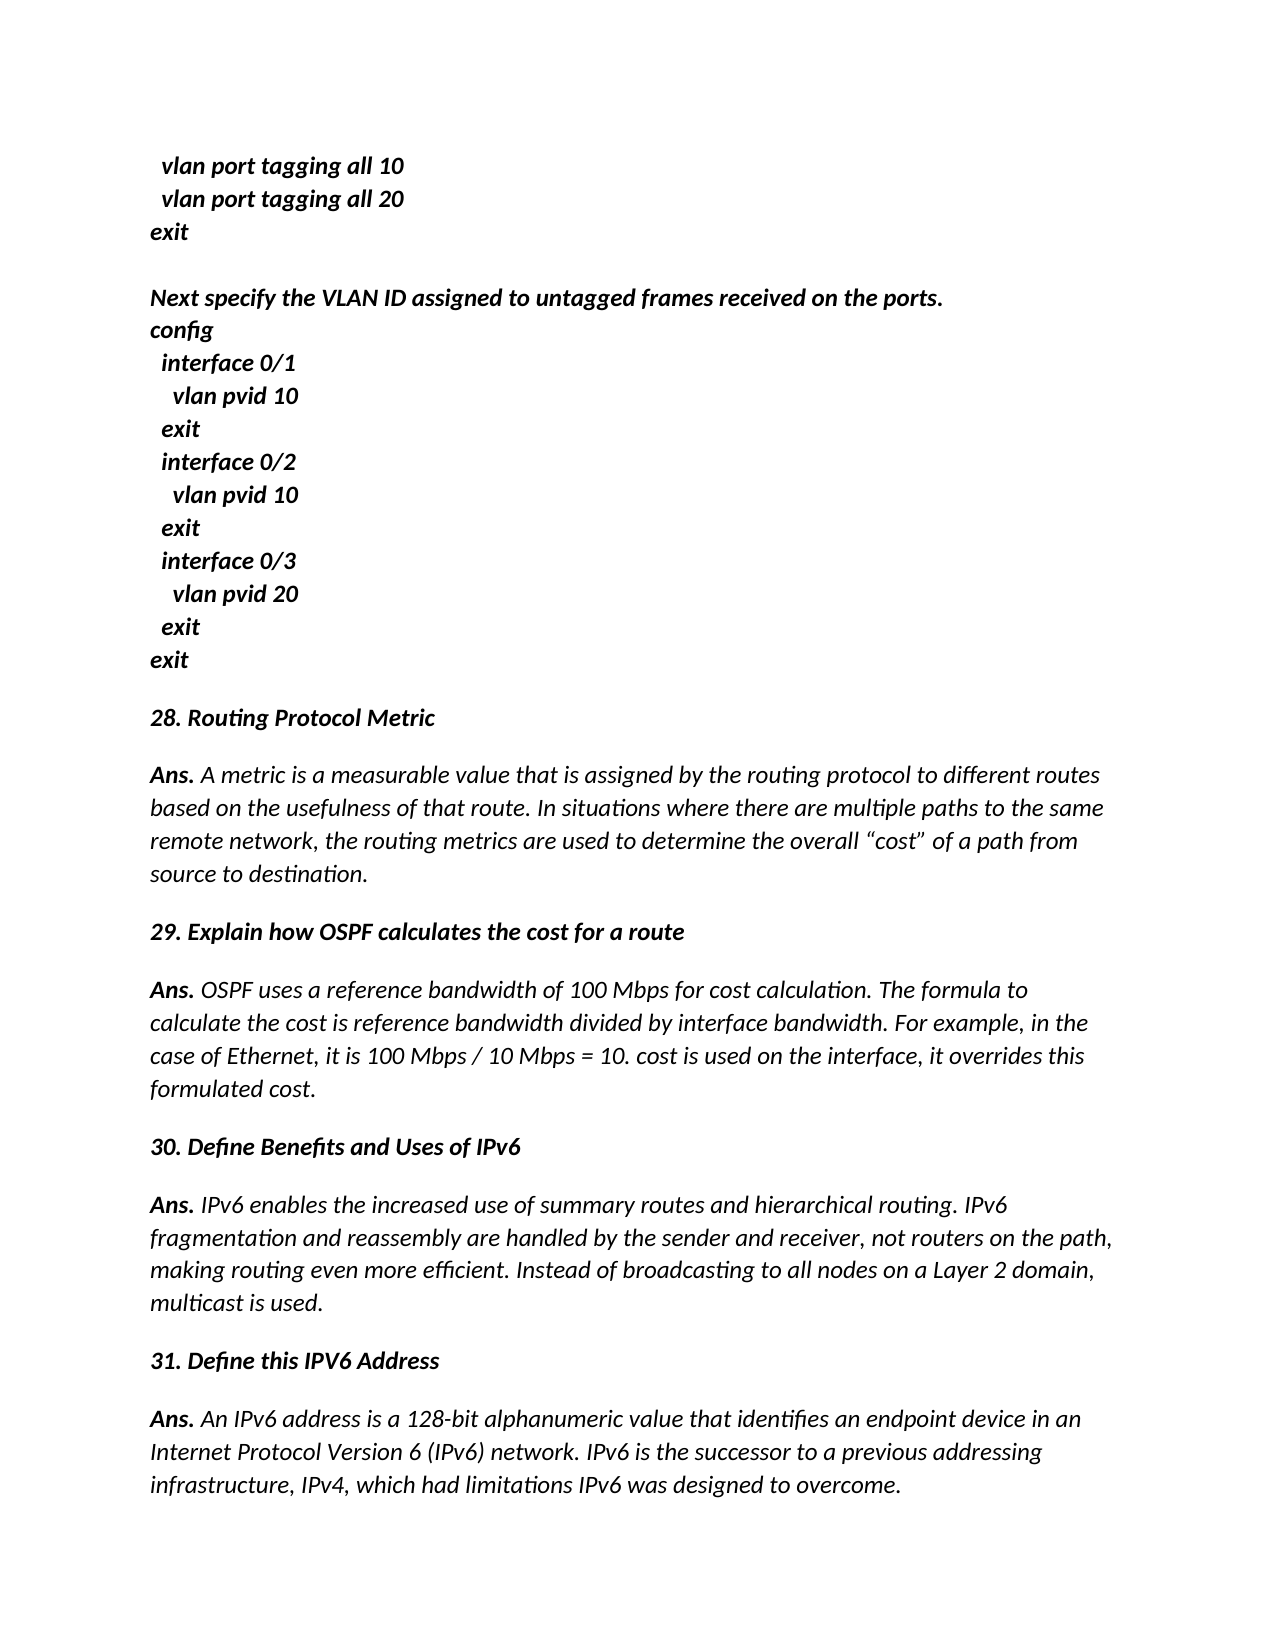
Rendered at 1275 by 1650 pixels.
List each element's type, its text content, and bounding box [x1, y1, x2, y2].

text Ans. An IPv6 address is a 128-bit alphanumeric value that identifies an endpoint device in an Internet Protocol Version 6 (IPv6) network. IPv6 is the successor to a previous addressing infrastructure, IPv4, which had limitations IPv6 was designed to overcome. [150, 1403, 1125, 1500]
list Routing Protocol Metric [150, 702, 1125, 732]
list Define this IPV6 Address [150, 1345, 1125, 1376]
list Explain how OSPF calculates the cost for a route [150, 916, 1125, 947]
text Ans. OSPF uses a reference bandwidth of 100 Mbps for cost calculation. The formula to calculate the cost is reference bandwidth divided by interface bandwidth. For example, in the case of Ethernet, it is 100 Mbps / 10 Mbps = 10. cost is used on the interface, it overrides this formulated cost. [150, 974, 1125, 1103]
text Ans. IPv6 enables the increased use of summary routes and hierarchical routing. IPv6 fragmentation and reassembly are handled by the sender and receiver, not routers on the path, making routing even more efficient. Instead of broadcasting to all nodes on a Layer 2 domain, multicast is used. [150, 1189, 1125, 1318]
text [150, 150, 1125, 674]
text Ans. A metric is a measurable value that is assigned by the routing protocol to different routes based on the usefulness of that route. In situations where there are multiple paths to the same remote network, the routing metrics are used to determine the overall “cost” of a path from source to destination. [150, 759, 1125, 889]
list Define Benefits and Uses of IPv6 [150, 1131, 1125, 1161]
